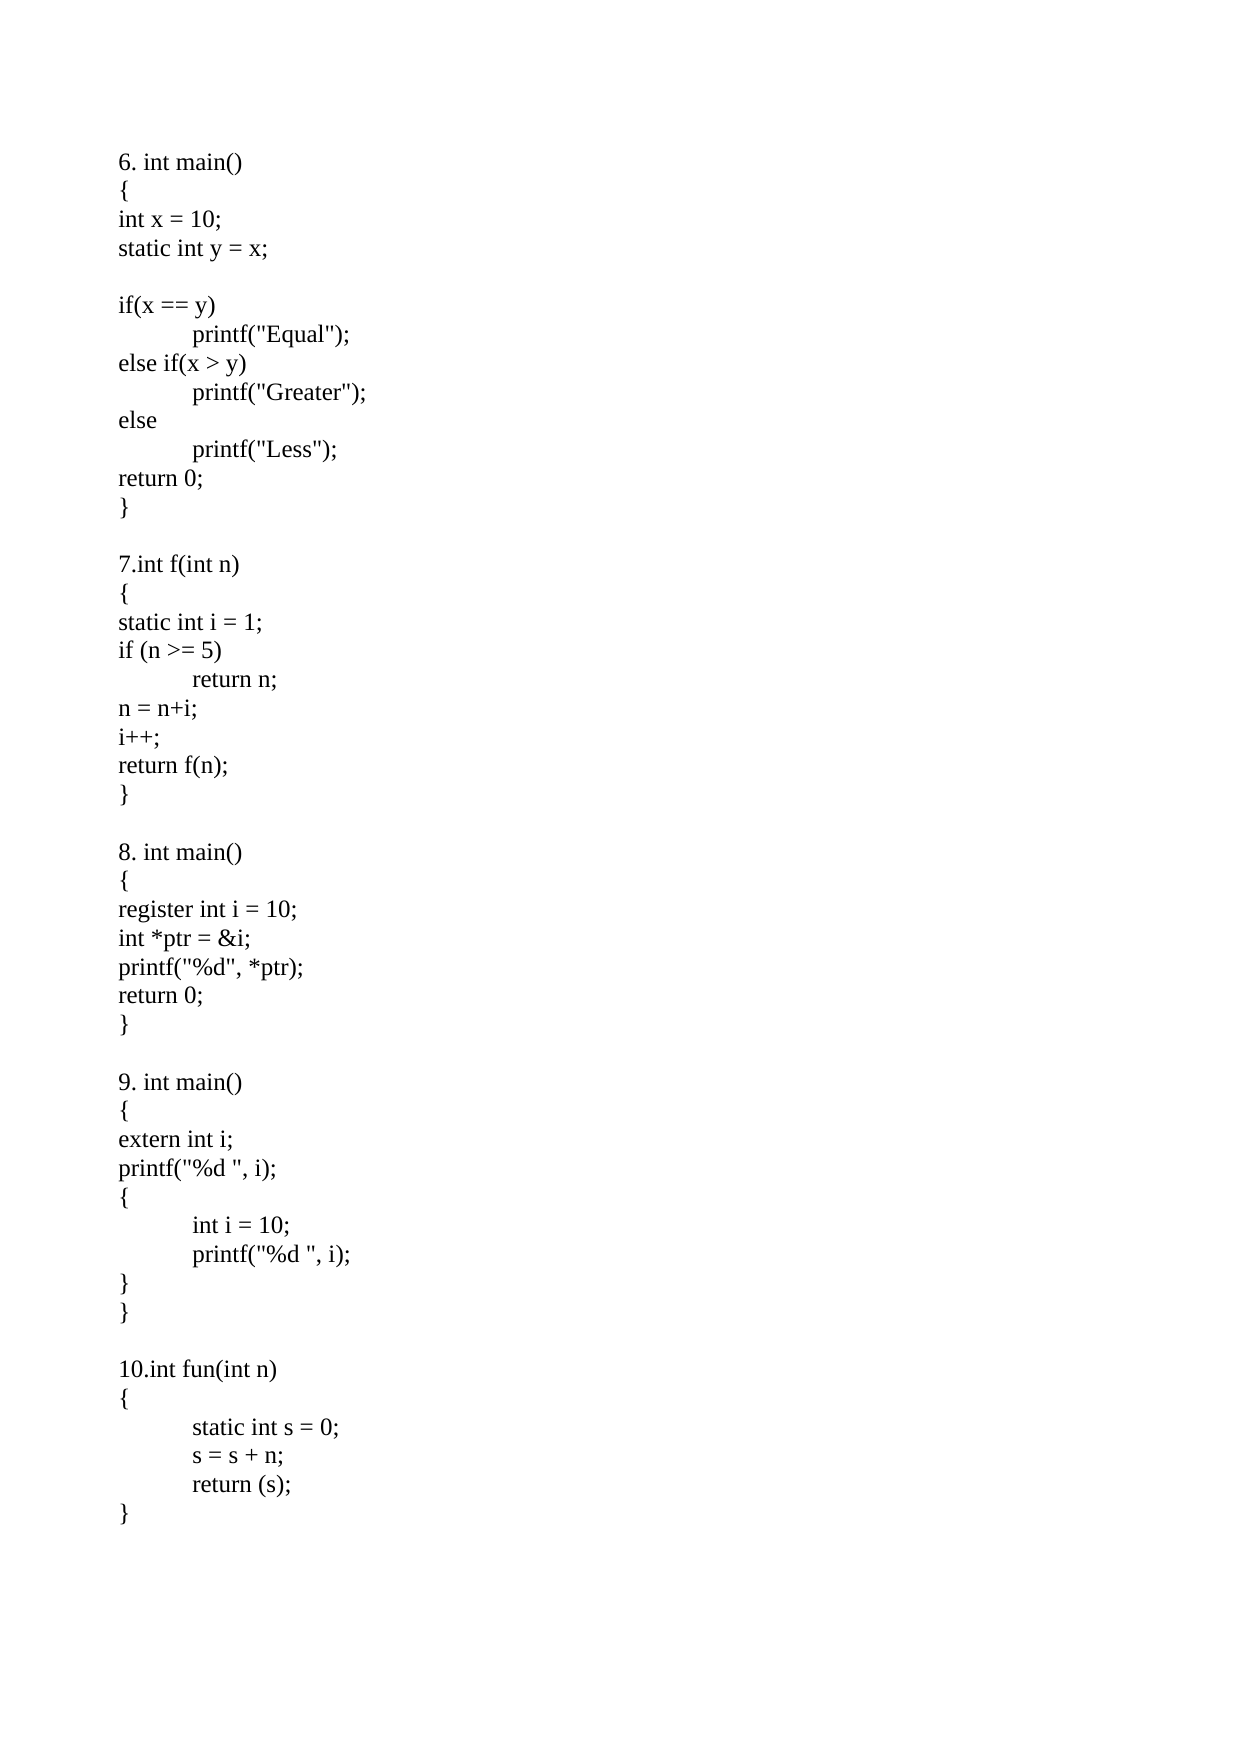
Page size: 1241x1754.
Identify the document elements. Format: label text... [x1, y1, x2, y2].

text printf("Less"); [118, 434, 1122, 463]
text 10.int fun(int n) [118, 1354, 1122, 1383]
text { [118, 176, 1122, 204]
text return 0; [118, 981, 1122, 1009]
text { [118, 578, 1122, 607]
text register int i = 10; [118, 894, 1122, 923]
text } [118, 779, 1122, 808]
text static int s = 0; [118, 1412, 1122, 1441]
text printf("%d ", i); [118, 1153, 1122, 1182]
text { [118, 866, 1122, 894]
text s = s + n; [118, 1441, 1122, 1469]
text int x = 10; [118, 204, 1122, 233]
text printf("%d", *ptr); [118, 952, 1122, 981]
text } [118, 492, 1122, 521]
text { [118, 1096, 1122, 1124]
text { [118, 1182, 1122, 1211]
text else [118, 406, 1122, 434]
text } [118, 1498, 1122, 1527]
text else if(x > y) [118, 348, 1122, 377]
text printf("Equal"); [118, 319, 1122, 348]
text 8. int main() [118, 837, 1122, 866]
text } [118, 1268, 1122, 1297]
text int *ptr = &i; [118, 923, 1122, 952]
text static int y = x; [118, 233, 1122, 262]
text i++; [118, 722, 1122, 751]
text if(x == y) [118, 291, 1122, 319]
text extern int i; [118, 1124, 1122, 1153]
text printf("%d ", i); [118, 1239, 1122, 1268]
text 7.int f(int n) [118, 549, 1122, 578]
text 9. int main() [118, 1067, 1122, 1096]
text return n; [118, 664, 1122, 693]
text } [118, 1297, 1122, 1326]
text int i = 10; [118, 1211, 1122, 1239]
text static int i = 1; [118, 607, 1122, 636]
text if (n >= 5) [118, 636, 1122, 664]
text printf("Greater"); [118, 377, 1122, 406]
text return (s); [118, 1469, 1122, 1498]
text n = n+i; [118, 693, 1122, 722]
text return 0; [118, 463, 1122, 492]
text return f(n); [118, 751, 1122, 779]
text } [118, 1009, 1122, 1038]
text 6. int main() [118, 147, 1122, 176]
text { [118, 1383, 1122, 1412]
